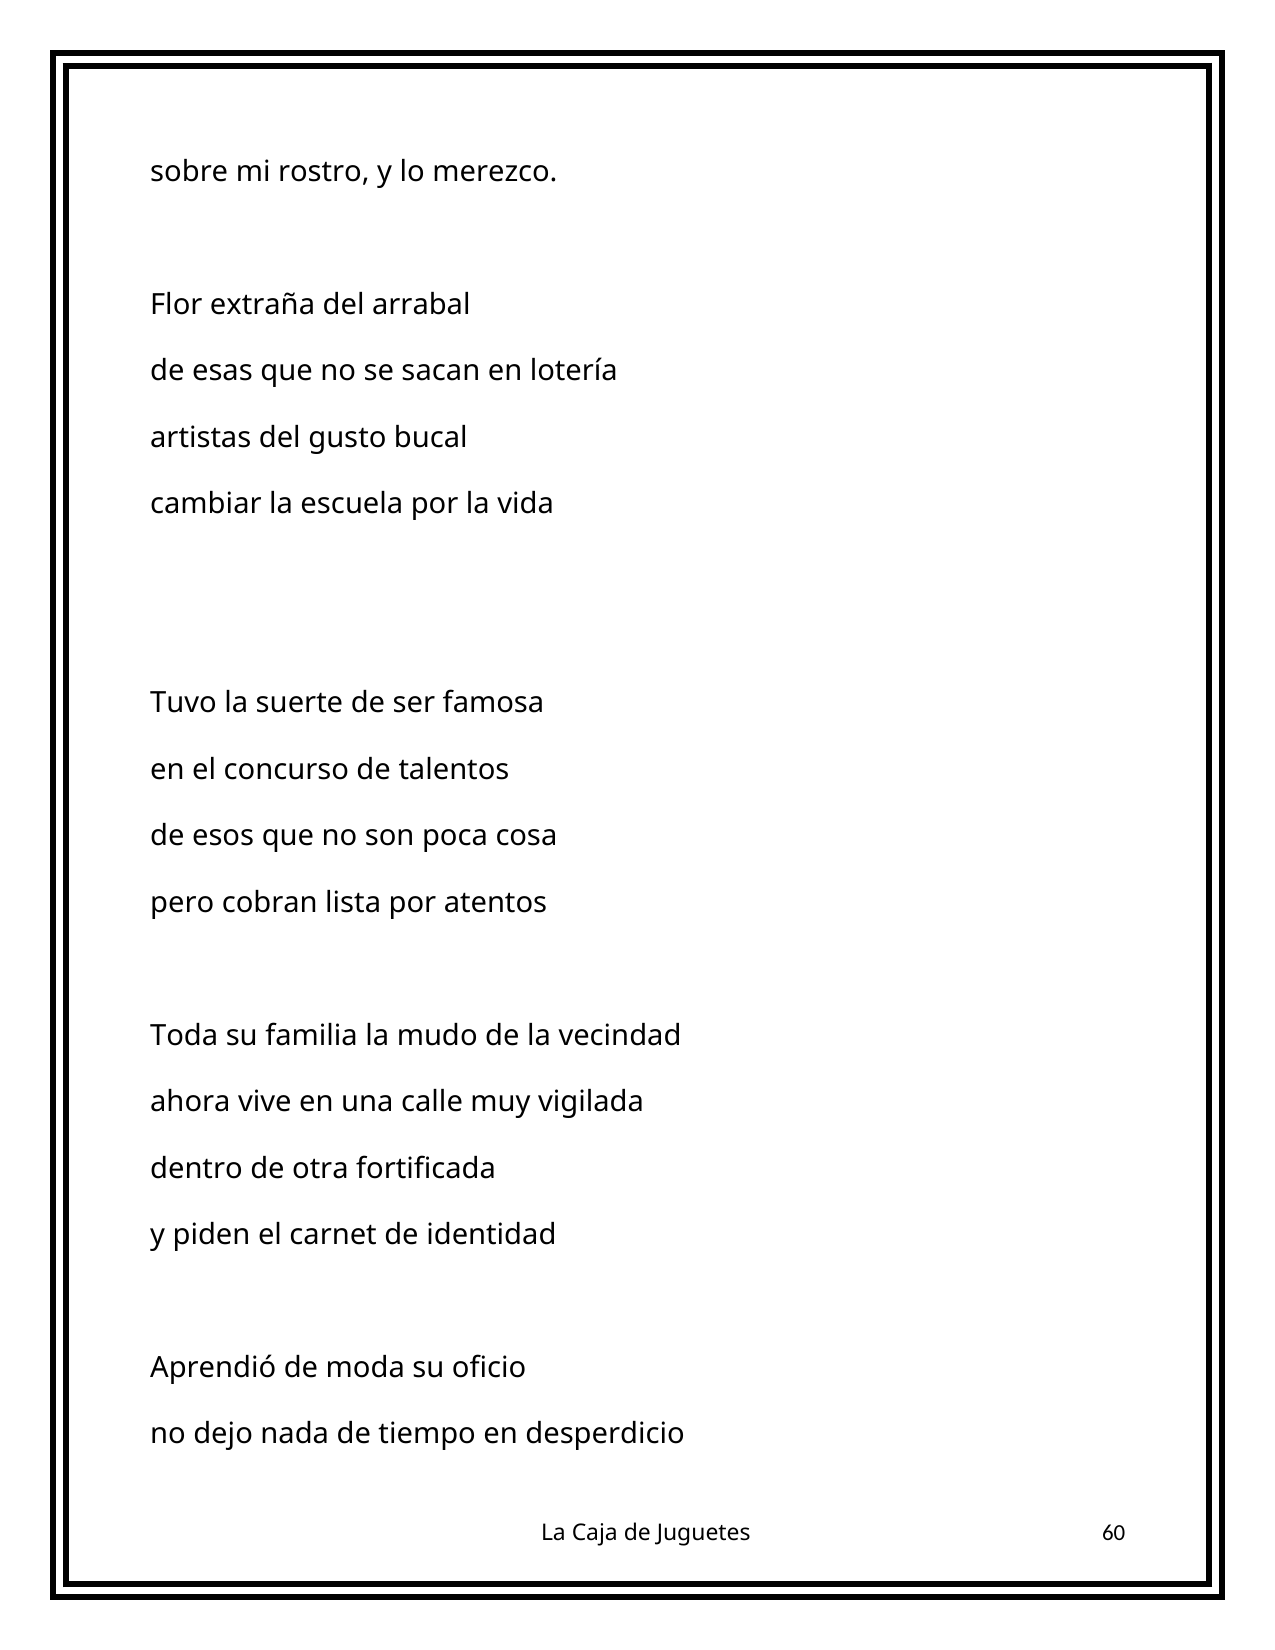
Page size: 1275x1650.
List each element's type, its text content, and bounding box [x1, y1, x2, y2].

text sobre mi rostro, y lo merezco. [150, 150, 1125, 190]
text Aprendió de moda su oficio [150, 1346, 1125, 1386]
text ahora vive en una calle muy vigilada [150, 1080, 1125, 1120]
text Toda su familia la mudo de la vecindad [150, 1014, 1125, 1054]
text Flor extraña del arrabal [150, 283, 1125, 323]
text no dejo nada de tiempo en desperdicio [150, 1413, 1125, 1452]
text cambiar la escuela por la vida [150, 482, 1125, 522]
text en el concurso de talentos [150, 748, 1125, 788]
text dentro de otra fortificada [150, 1147, 1125, 1187]
text de esos que no son poca cosa [150, 814, 1125, 854]
text Tuvo la suerte de ser famosa [150, 682, 1125, 721]
text y piden el carnet de identidad [150, 1213, 1125, 1253]
text de esas que no se sacan en lotería [150, 349, 1125, 389]
text pero cobran lista por atentos [150, 881, 1125, 921]
text artistas del gusto bucal [150, 416, 1125, 456]
